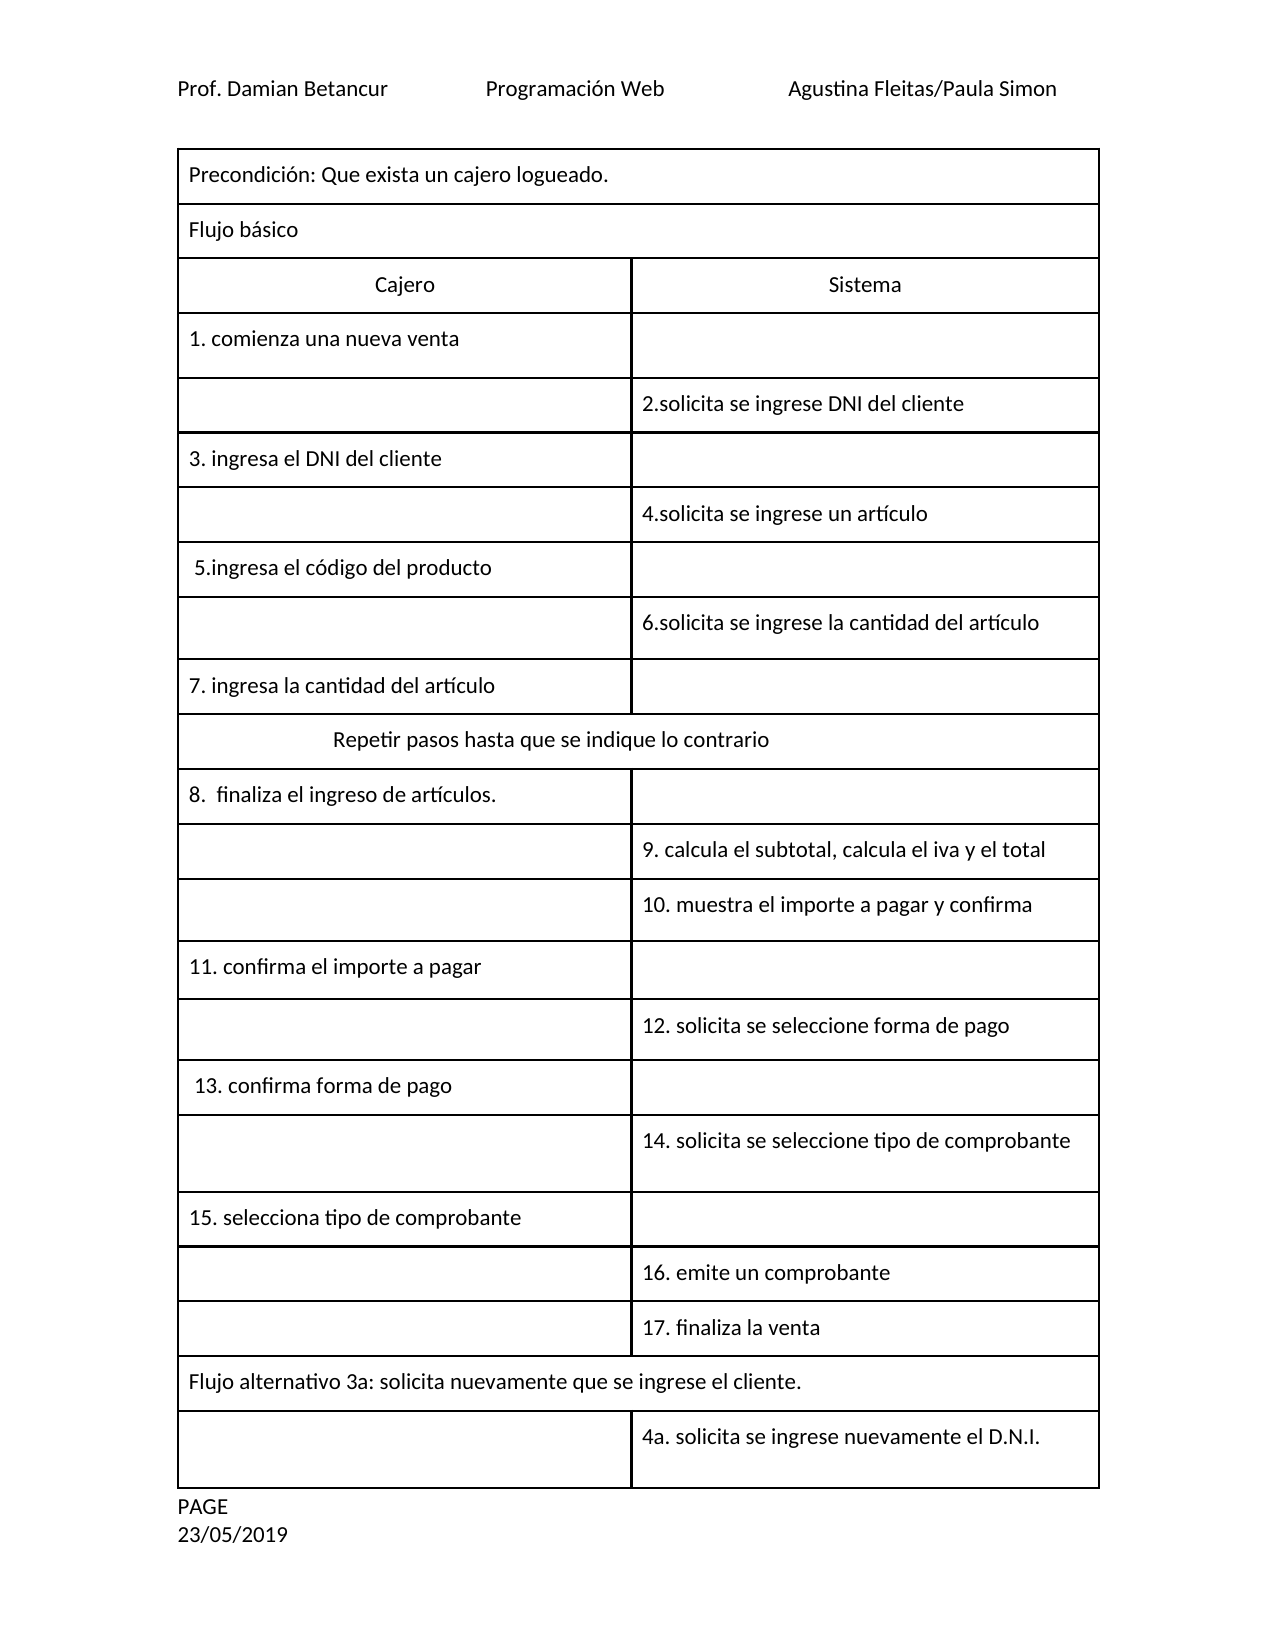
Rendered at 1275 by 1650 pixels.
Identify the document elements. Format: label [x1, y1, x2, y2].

table_cell [633, 1302, 1098, 1355]
table_cell [179, 880, 630, 940]
table_cell [633, 314, 1098, 377]
table_cell [633, 543, 1098, 596]
table_cell [633, 1248, 1098, 1300]
table_cell [633, 379, 1098, 431]
table_cell [179, 434, 630, 486]
table_cell [179, 150, 1098, 202]
table_cell [633, 660, 1098, 713]
table_cell [633, 1061, 1098, 1113]
table_cell [179, 660, 630, 713]
table_cell [179, 205, 1098, 257]
table_cell [179, 1412, 630, 1487]
table_cell [633, 1116, 1098, 1191]
table_cell [633, 825, 1098, 877]
table_cell [633, 1193, 1098, 1245]
table_cell [633, 1000, 1098, 1059]
table_cell [179, 715, 1098, 768]
table_cell [633, 770, 1098, 823]
table_cell [633, 942, 1098, 998]
table_cell [633, 598, 1098, 658]
table_cell [179, 314, 630, 377]
table_cell [179, 1116, 630, 1191]
table_cell [633, 259, 1098, 312]
table_cell [179, 543, 630, 596]
table_cell [633, 488, 1098, 541]
table_cell [179, 488, 630, 541]
table_cell [179, 598, 630, 658]
table_cell [633, 434, 1098, 486]
table_cell [179, 1357, 1098, 1410]
table_cell [179, 1248, 630, 1300]
table_cell [179, 770, 630, 823]
table_cell [179, 1000, 630, 1059]
table_cell [179, 1302, 630, 1355]
table_cell [179, 1061, 630, 1113]
table_cell [179, 942, 630, 998]
table_cell [179, 1193, 630, 1245]
table_cell [633, 1412, 1098, 1487]
table_cell [179, 825, 630, 877]
table_cell [633, 880, 1098, 940]
table_cell [179, 259, 630, 312]
table_cell [179, 379, 630, 431]
